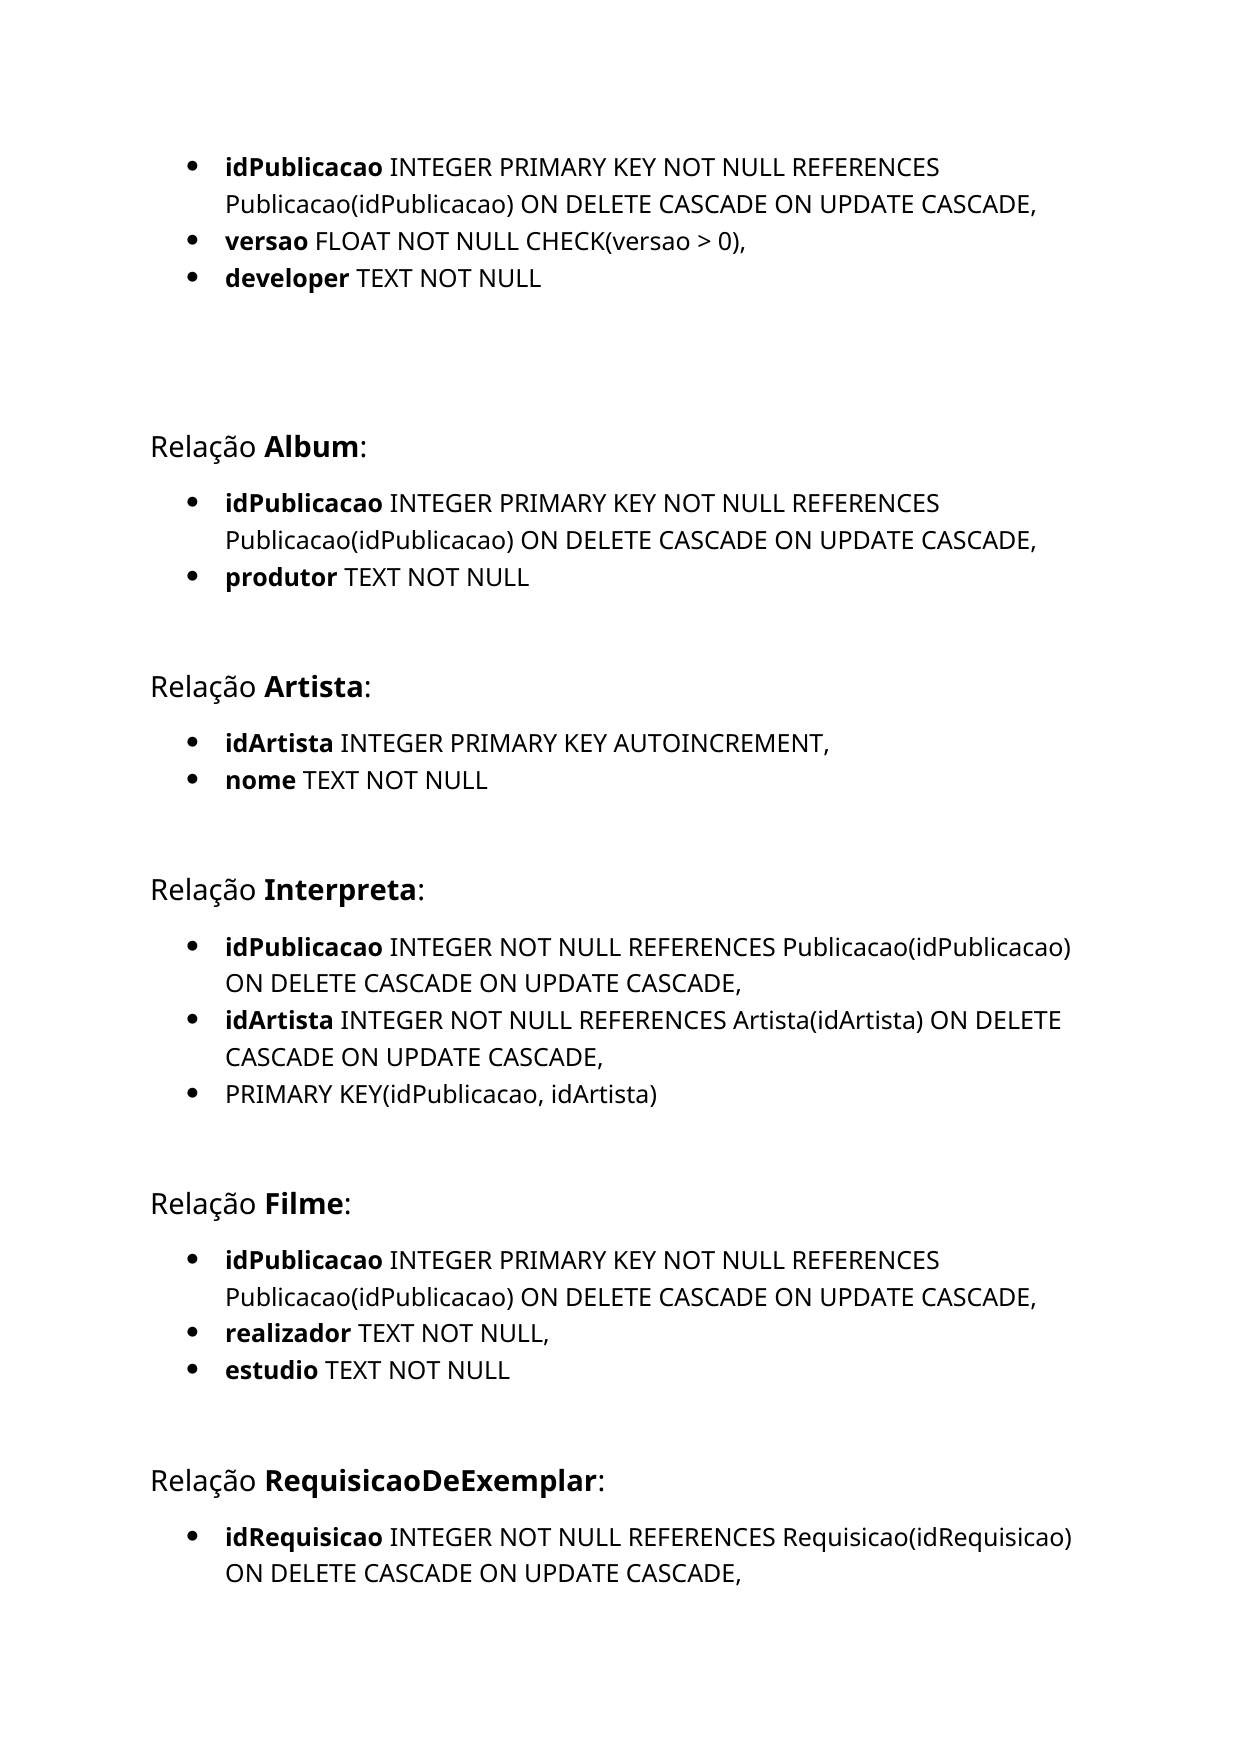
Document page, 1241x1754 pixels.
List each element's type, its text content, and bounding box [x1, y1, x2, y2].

text Relação Interpreta: [150, 870, 1090, 909]
list idRequisicao INTEGER NOT NULL REFERENCES Requisicao(idRequisicao) ON DELETE CASCADE ON UPDATE CASCADE, [187, 1519, 1090, 1590]
list realizador TEXT NOT NULL, [187, 1316, 1090, 1350]
list produtor TEXT NOT NULL [187, 560, 1090, 594]
list idPublicacao INTEGER PRIMARY KEY NOT NULL REFERENCES Publicacao(idPublicacao) ON DELETE CASCADE ON UPDATE CASCADE, [187, 1243, 1090, 1313]
list nome TEXT NOT NULL [187, 763, 1090, 797]
text Relação RequisicaoDeExemplar: [150, 1460, 1090, 1499]
list developer TEXT NOT NULL [187, 260, 1090, 294]
text Relação Filme: [150, 1183, 1090, 1223]
text Relação Artista: [150, 667, 1090, 706]
list versao FLOAT NOT NULL CHECK(versao > 0), [187, 223, 1090, 258]
list idPublicacao INTEGER NOT NULL REFERENCES Publicacao(idPublicacao) ON DELETE CASCADE ON UPDATE CASCADE, [187, 929, 1090, 1000]
text Relação Album: [150, 427, 1090, 466]
list estudio TEXT NOT NULL [187, 1353, 1090, 1387]
list idPublicacao INTEGER PRIMARY KEY NOT NULL REFERENCES Publicacao(idPublicacao) ON DELETE CASCADE ON UPDATE CASCADE, [187, 150, 1090, 221]
list PRIMARY KEY(idPublicacao, idArtista) [187, 1076, 1090, 1110]
list idArtista INTEGER PRIMARY KEY AUTOINCREMENT, [187, 726, 1090, 760]
list idArtista INTEGER NOT NULL REFERENCES Artista(idArtista) ON DELETE CASCADE ON UPDATE CASCADE, [187, 1003, 1090, 1073]
list idPublicacao INTEGER PRIMARY KEY NOT NULL REFERENCES Publicacao(idPublicacao) ON DELETE CASCADE ON UPDATE CASCADE, [187, 486, 1090, 557]
